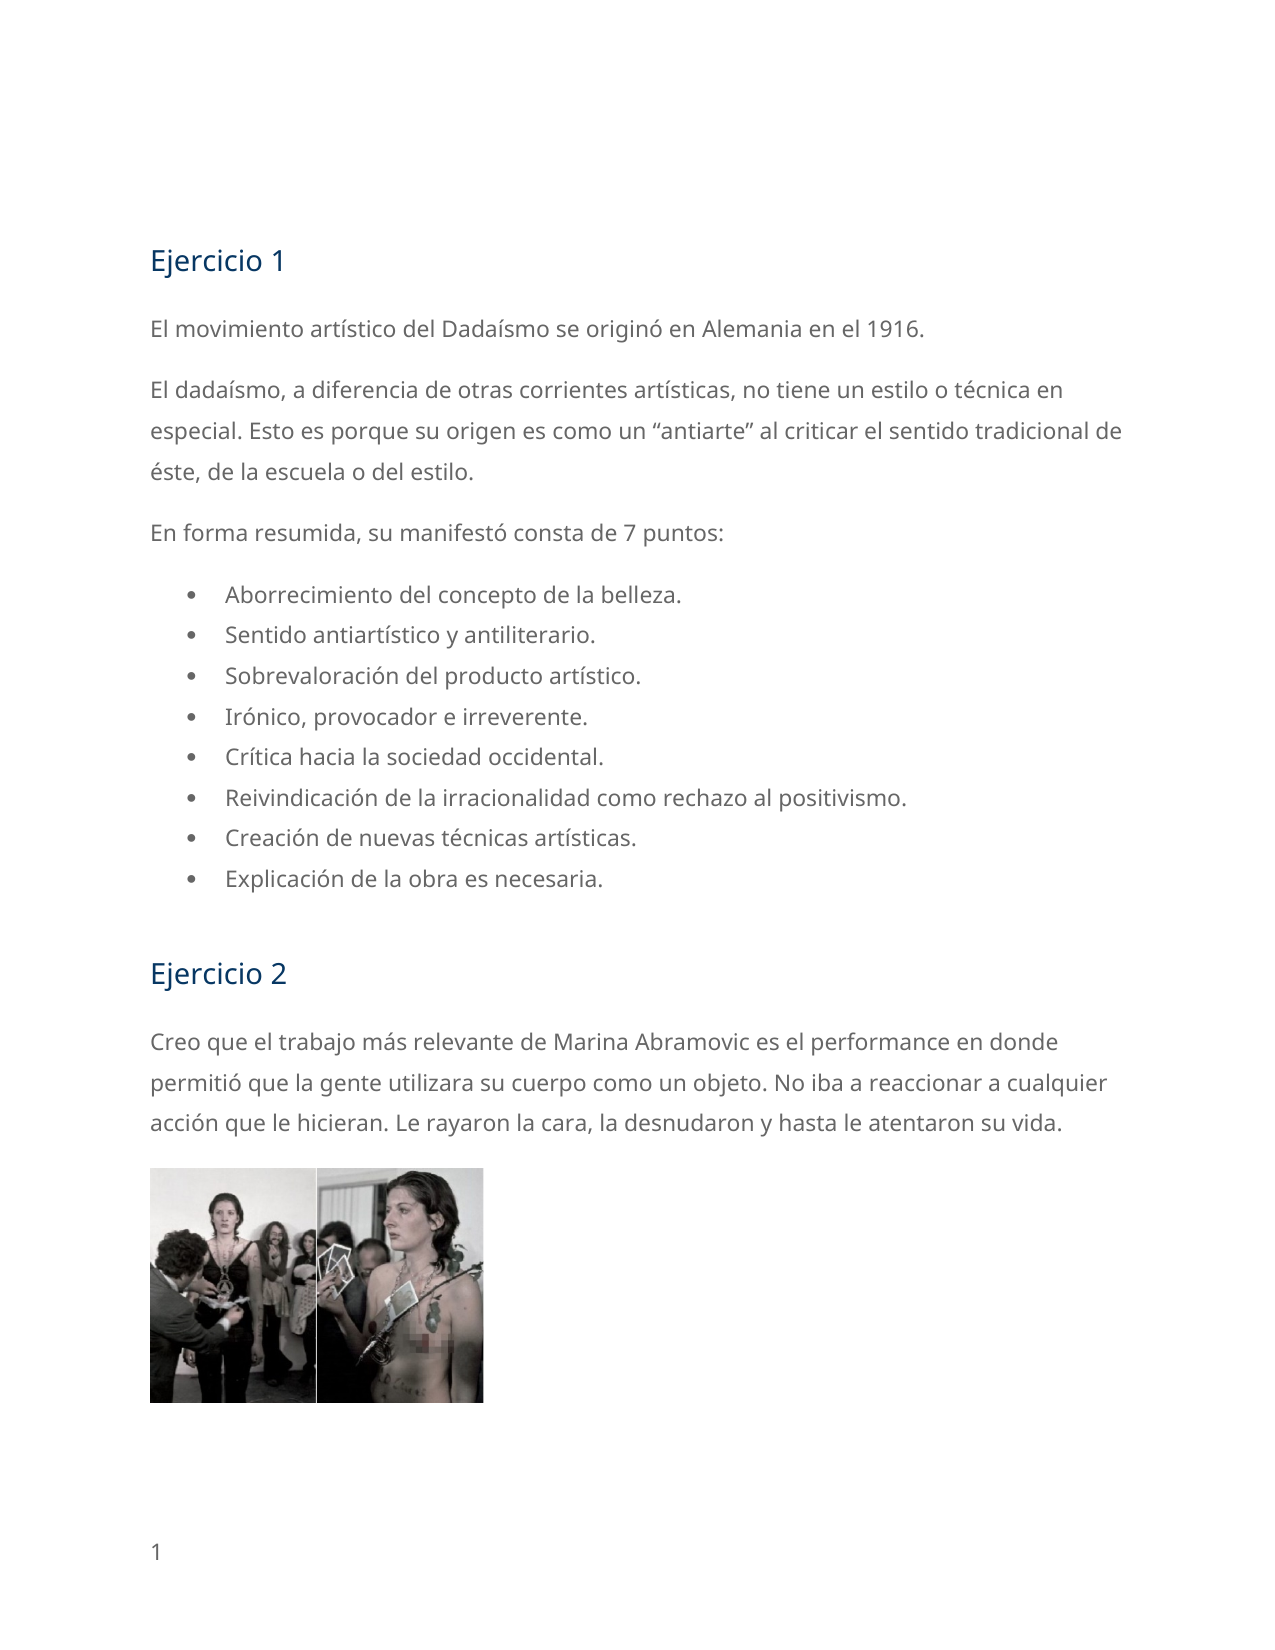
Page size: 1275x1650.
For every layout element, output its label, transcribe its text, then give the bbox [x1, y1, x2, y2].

text El movimiento artístico del Dadaísmo se originó en Alemania en el 1916. [150, 313, 1125, 344]
list Sentido antiartístico y antiliterario. [187, 619, 1125, 651]
list Explicación de la obra es necesaria. [187, 863, 1125, 894]
text En forma resumida, su manifestó consta de 7 puntos: [150, 517, 1125, 548]
list Sobrevaloración del producto artístico. [187, 660, 1125, 691]
text El dadaísmo, a diferencia de otras corrientes artísticas, no tiene un estilo o técnica en especial. Esto es porque su origen es como un “antiarte” al criticar el sentido tradicional de éste, de la escuela o del estilo. [150, 374, 1125, 487]
subtitle Ejercicio 1 [150, 241, 1125, 280]
subtitle Ejercicio 2 [150, 954, 1125, 993]
picture [150, 1168, 484, 1403]
text Creo que el trabajo más relevante de Marina Abramovic es el performance en donde permitió que la gente utilizara su cuerpo como un objeto. No iba a reaccionar a cualquier acción que le hicieran. Le rayaron la cara, la desnudaron y hasta le atentaron su vida. [150, 1026, 1125, 1138]
list Creación de nuevas técnicas artísticas. [187, 822, 1125, 854]
list Aborrecimiento del concepto de la belleza. [187, 579, 1125, 610]
list Reivindicación de la irracionalidad como rechazo al positivismo. [187, 782, 1125, 813]
list Crítica hacia la sociedad occidental. [187, 741, 1125, 772]
list Irónico, provocador e irreverente. [187, 701, 1125, 732]
